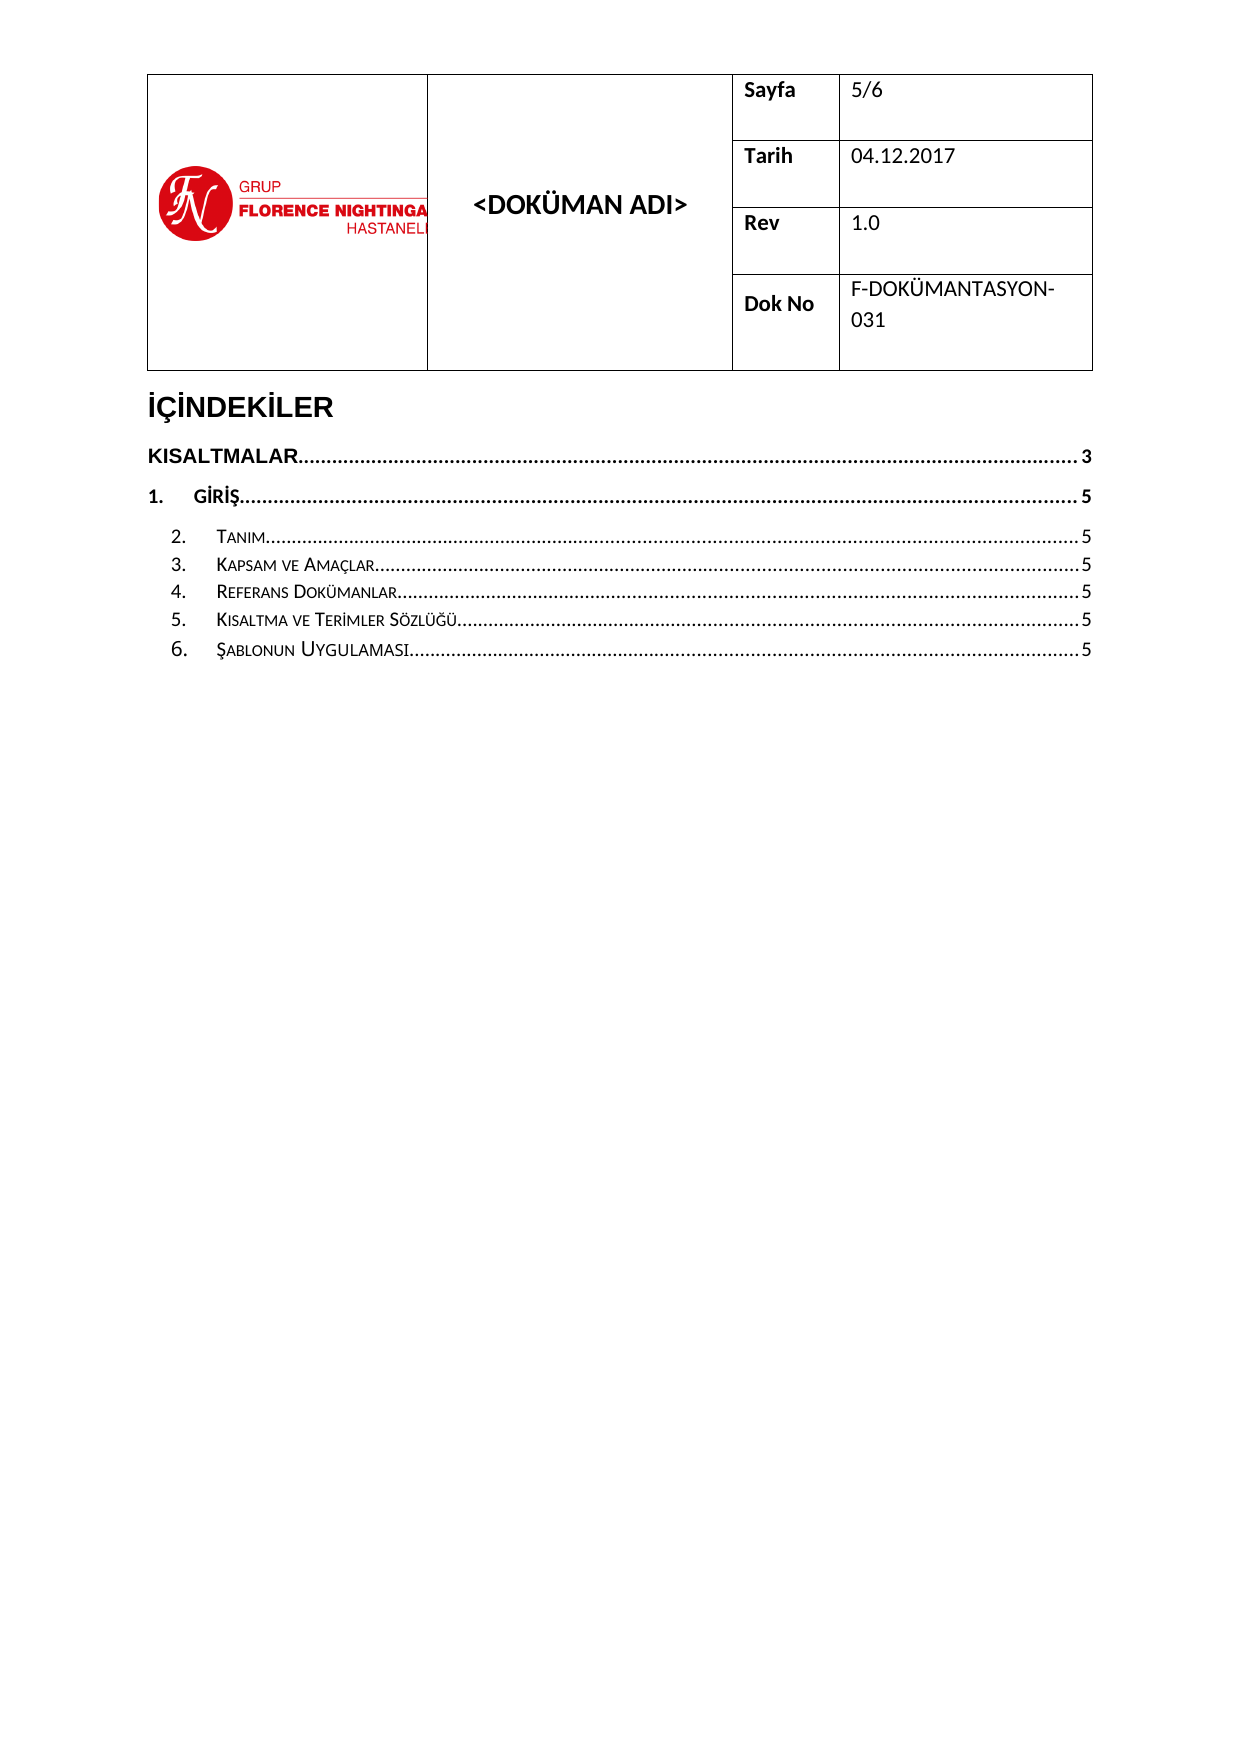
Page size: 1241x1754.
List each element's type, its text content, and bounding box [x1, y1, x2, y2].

text 3. Kapsam ve Amaçlar 5 [171, 551, 1093, 576]
text 2. Tanım 5 [171, 523, 1093, 549]
text İÇİNDEKİLER [148, 390, 1093, 424]
text 1. Giriş 5 [148, 483, 1093, 508]
text 6. Şablonun Uygulaması 5 [171, 634, 1093, 662]
text KISALTMALAR 3 [148, 443, 1093, 469]
text 5. Kısaltma ve Terimler Sözlüğü 5 [171, 606, 1093, 631]
text 4. Referans Dokümanlar 5 [171, 578, 1093, 604]
picture [158, 166, 428, 241]
